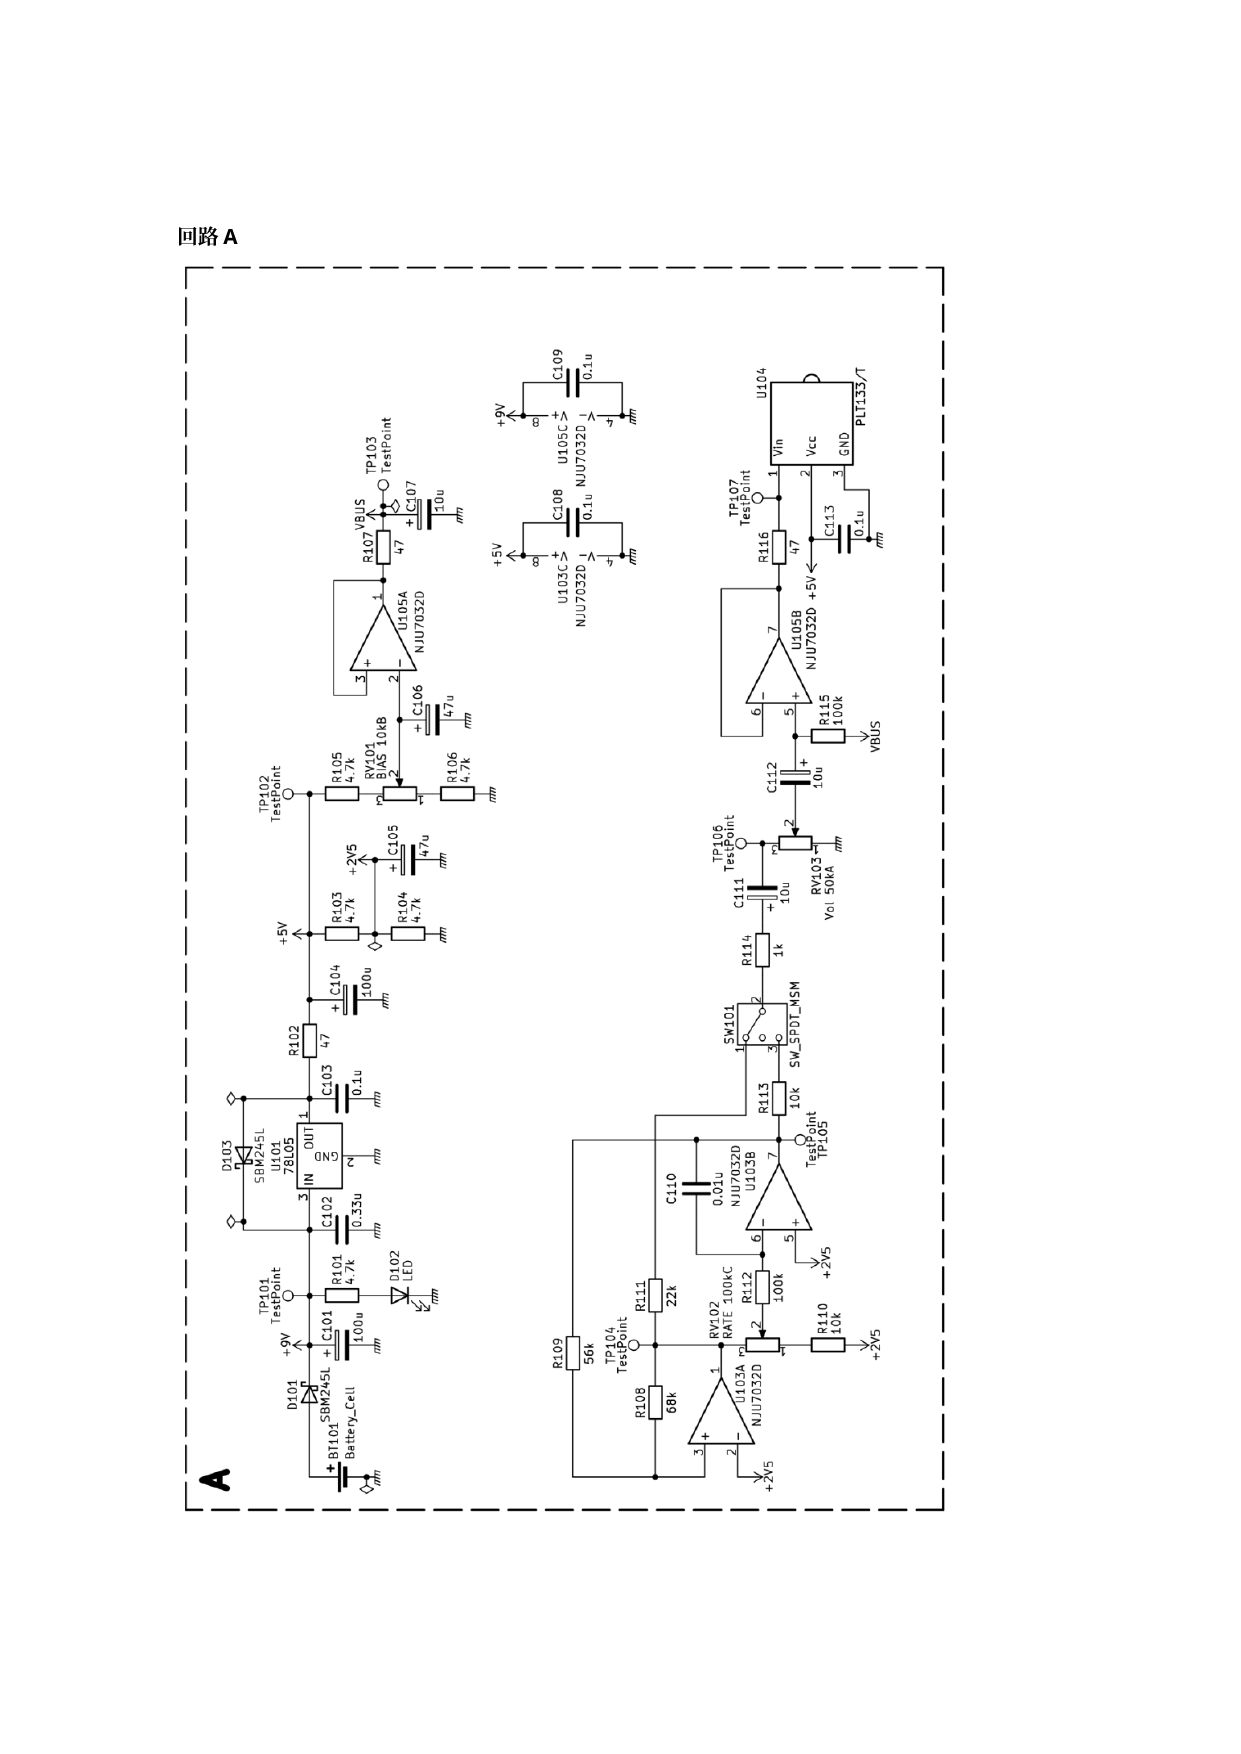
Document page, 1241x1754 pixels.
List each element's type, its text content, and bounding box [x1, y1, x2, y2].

picture [178, 257, 953, 1519]
text 回路A [177, 217, 1063, 254]
